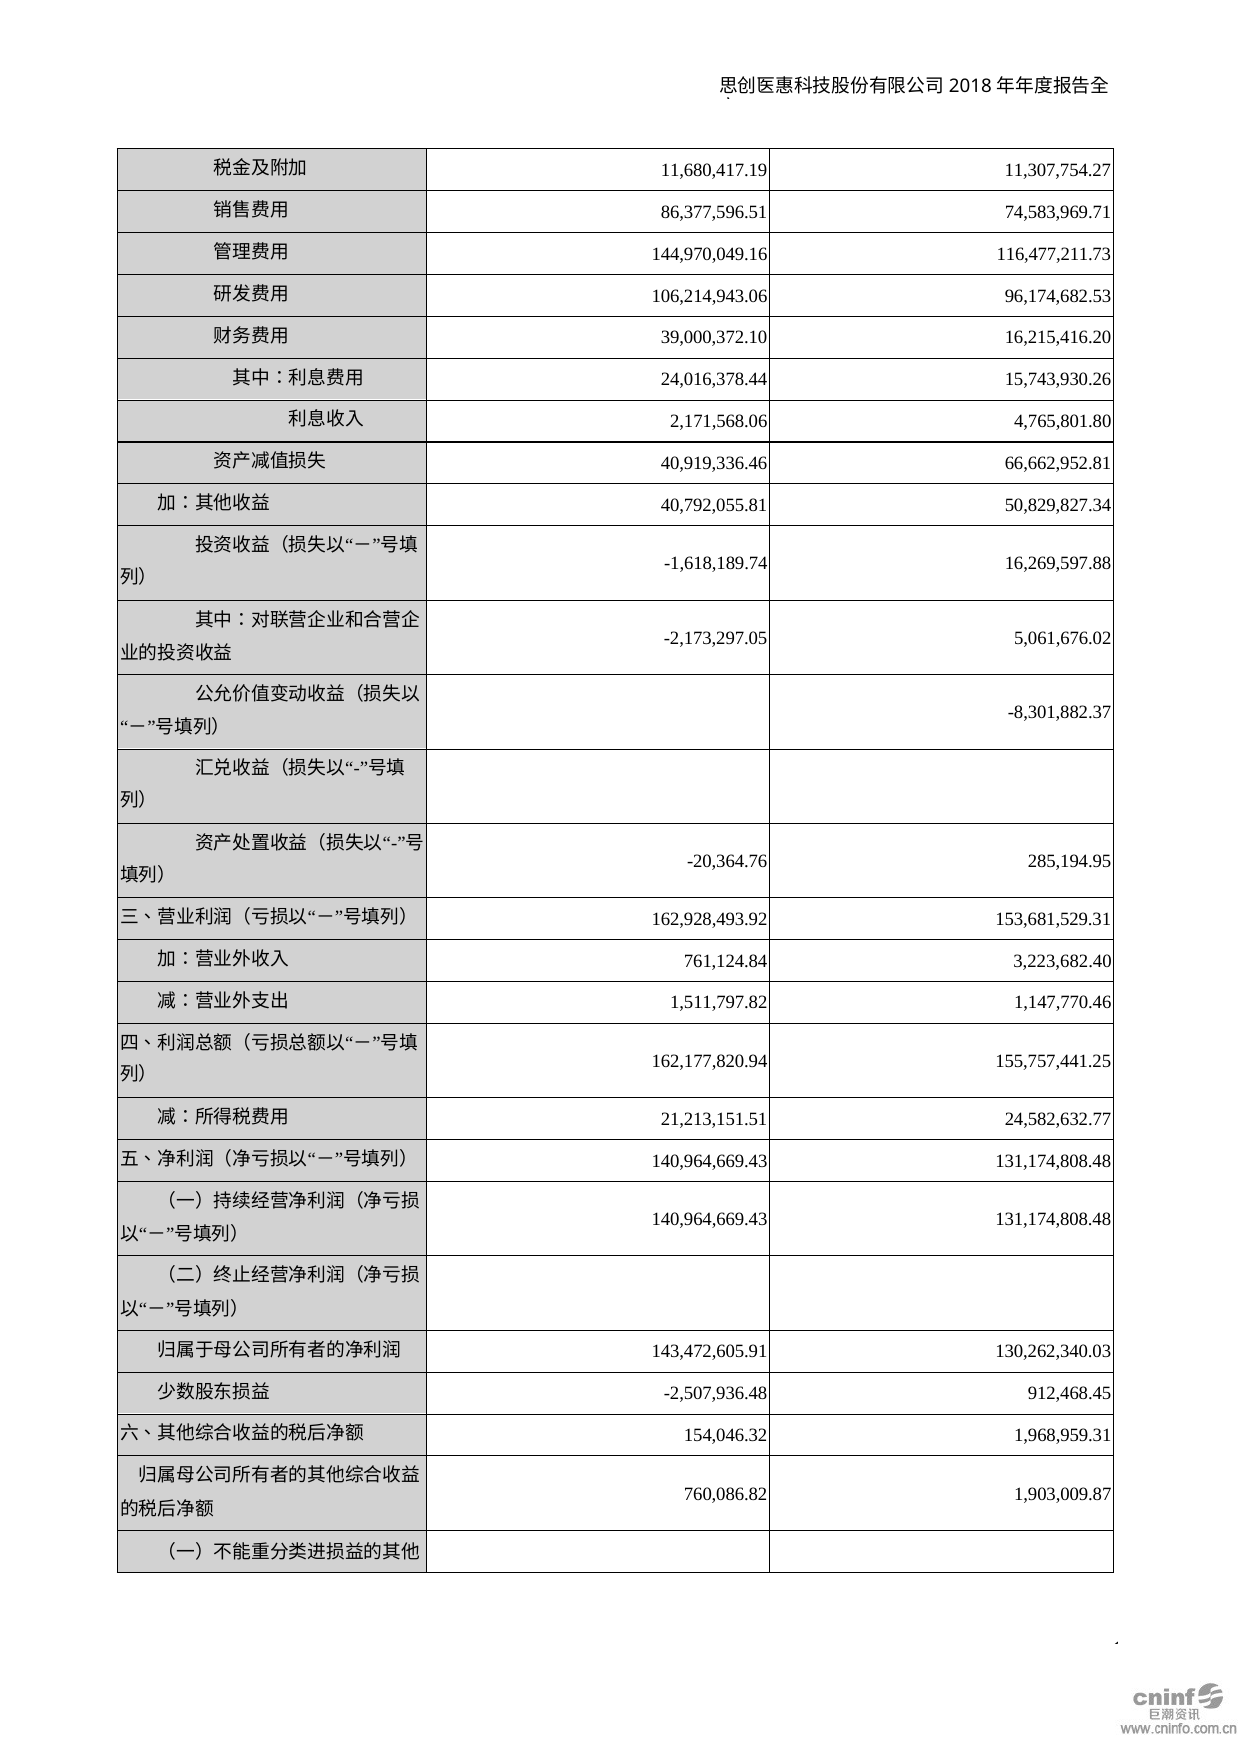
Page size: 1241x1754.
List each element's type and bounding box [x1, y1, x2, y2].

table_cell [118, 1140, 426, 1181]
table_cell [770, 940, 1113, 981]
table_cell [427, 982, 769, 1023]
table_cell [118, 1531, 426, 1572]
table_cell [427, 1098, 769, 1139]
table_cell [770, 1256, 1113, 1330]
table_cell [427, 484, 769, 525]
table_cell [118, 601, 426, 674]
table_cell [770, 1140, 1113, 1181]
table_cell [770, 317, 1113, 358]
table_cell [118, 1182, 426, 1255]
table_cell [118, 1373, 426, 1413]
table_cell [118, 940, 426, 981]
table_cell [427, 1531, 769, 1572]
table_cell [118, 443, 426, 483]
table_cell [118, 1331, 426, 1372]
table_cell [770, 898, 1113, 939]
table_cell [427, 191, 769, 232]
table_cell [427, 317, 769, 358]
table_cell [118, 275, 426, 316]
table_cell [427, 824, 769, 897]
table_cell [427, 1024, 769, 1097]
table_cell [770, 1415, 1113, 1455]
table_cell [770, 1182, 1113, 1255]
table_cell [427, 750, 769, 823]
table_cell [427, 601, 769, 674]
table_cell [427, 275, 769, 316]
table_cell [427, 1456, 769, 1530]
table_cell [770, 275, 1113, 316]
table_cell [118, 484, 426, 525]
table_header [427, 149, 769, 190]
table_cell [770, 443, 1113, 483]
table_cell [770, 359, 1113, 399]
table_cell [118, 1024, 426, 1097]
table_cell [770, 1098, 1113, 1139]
picture [1115, 1680, 1240, 1737]
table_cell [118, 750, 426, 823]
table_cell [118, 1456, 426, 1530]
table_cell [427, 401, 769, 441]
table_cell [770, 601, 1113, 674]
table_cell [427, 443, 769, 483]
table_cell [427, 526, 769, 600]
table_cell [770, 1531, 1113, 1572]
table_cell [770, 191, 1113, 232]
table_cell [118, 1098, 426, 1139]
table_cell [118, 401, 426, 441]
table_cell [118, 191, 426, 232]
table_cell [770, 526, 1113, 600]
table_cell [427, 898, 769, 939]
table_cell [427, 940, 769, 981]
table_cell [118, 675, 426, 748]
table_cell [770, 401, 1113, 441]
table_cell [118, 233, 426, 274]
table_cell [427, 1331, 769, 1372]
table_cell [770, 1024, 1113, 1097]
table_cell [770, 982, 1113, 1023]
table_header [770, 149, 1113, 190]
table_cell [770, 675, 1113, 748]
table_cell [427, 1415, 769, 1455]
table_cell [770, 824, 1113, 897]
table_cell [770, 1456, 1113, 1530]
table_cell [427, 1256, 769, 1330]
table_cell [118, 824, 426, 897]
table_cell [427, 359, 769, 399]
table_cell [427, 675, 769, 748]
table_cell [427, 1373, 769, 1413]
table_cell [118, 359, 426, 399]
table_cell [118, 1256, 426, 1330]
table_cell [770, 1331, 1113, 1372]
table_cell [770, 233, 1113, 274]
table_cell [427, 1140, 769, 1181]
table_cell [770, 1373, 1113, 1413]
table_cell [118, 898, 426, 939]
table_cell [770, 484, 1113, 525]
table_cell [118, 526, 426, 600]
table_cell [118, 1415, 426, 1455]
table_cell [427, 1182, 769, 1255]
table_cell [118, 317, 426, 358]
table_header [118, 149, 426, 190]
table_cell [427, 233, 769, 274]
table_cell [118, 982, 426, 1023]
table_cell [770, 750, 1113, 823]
